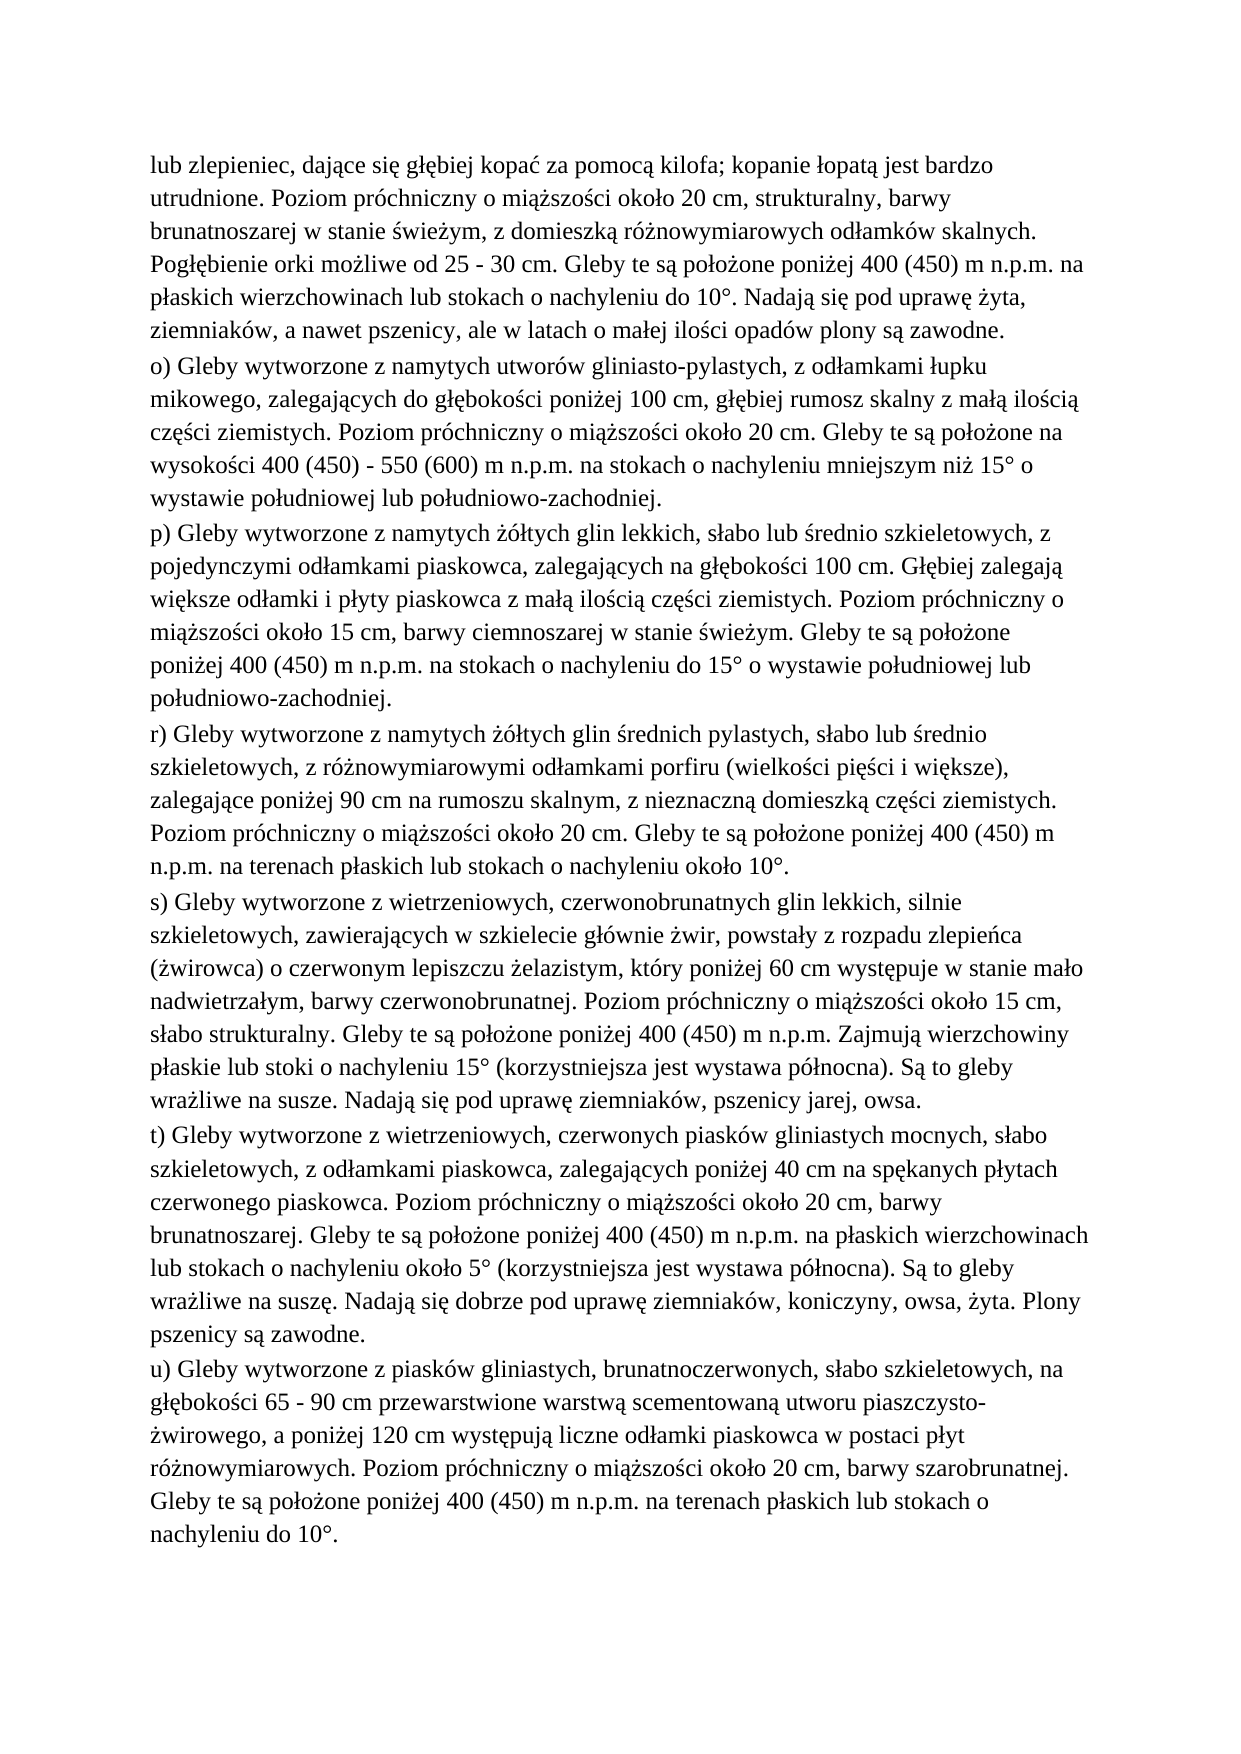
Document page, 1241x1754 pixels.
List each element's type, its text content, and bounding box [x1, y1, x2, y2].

text o) Gleby wytworzone z namytych utworów gliniasto-pylastych, z odłamkami łupku mikowego, zalegających do głębokości poniżej 100 cm, głębiej rumosz skalny z małą ilością części ziemistych. Poziom próchniczny o miąższości około 20 cm. Gleby te są położone na wysokości 400 (450) - 550 (600) m n.p.m. na stokach o nachyleniu mniejszym niż 15° o wystawie południowej lub południowo-zachodniej. [150, 351, 1090, 512]
text u) Gleby wytworzone z piasków gliniastych, brunatnoczerwonych, słabo szkieletowych, na głębokości 65 - 90 cm przewarstwione warstwą scementowaną utworu piaszczysto-żwirowego, a poniżej 120 cm występują liczne odłamki piaskowca w postaci płyt różnowymiarowych. Poziom próchniczny o miąższości około 20 cm, barwy szarobrunatnej. Gleby te są położone poniżej 400 (450) m n.p.m. na terenach płaskich lub stokach o nachyleniu do 10°. [150, 1354, 1090, 1548]
text p) Gleby wytworzone z namytych żółtych glin lekkich, słabo lub średnio szkieletowych, z pojedynczymi odłamkami piaskowca, zalegających na głębokości 100 cm. Głębiej zalegają większe odłamki i płyty piaskowca z małą ilością części ziemistych. Poziom próchniczny o miąższości około 15 cm, barwy ciemnoszarej w stanie świeżym. Gleby te są położone poniżej 400 (450) m n.p.m. na stokach o nachyleniu do 15° o wystawie południowej lub południowo-zachodniej. [150, 518, 1090, 712]
text s) Gleby wytworzone z wietrzeniowych, czerwonobrunatnych glin lekkich, silnie szkieletowych, zawierających w szkielecie głównie żwir, powstały z rozpadu zlepieńca (żwirowca) o czerwonym lepiszczu żelazistym, który poniżej 60 cm występuje w stanie mało nadwietrzałym, barwy czerwonobrunatnej. Poziom próchniczny o miąższości około 15 cm, słabo strukturalny. Gleby te są położone poniżej 400 (450) m n.p.m. Zajmują wierzchowiny płaskie lub stoki o nachyleniu 15° (korzystniejsza jest wystawa północna). Są to gleby wrażliwe na susze. Nadają się pod uprawę ziemniaków, pszenicy jarej, owsa. [150, 887, 1090, 1114]
text t) Gleby wytworzone z wietrzeniowych, czerwonych piasków gliniastych mocnych, słabo szkieletowych, z odłamkami piaskowca, zalegających poniżej 40 cm na spękanych płytach czerwonego piaskowca. Poziom próchniczny o miąższości około 20 cm, barwy brunatnoszarej. Gleby te są położone poniżej 400 (450) m n.p.m. na płaskich wierzchowinach lub stokach o nachyleniu około 5° (korzystniejsza jest wystawa północna). Są to gleby wrażliwe na suszę. Nadają się dobrze pod uprawę ziemniaków, koniczyny, owsa, żyta. Plony pszenicy są zawodne. [150, 1121, 1090, 1347]
text r) Gleby wytworzone z namytych żółtych glin średnich pylastych, słabo lub średnio szkieletowych, z różnowymiarowymi odłamkami porfiru (wielkości pięści i większe), zalegające poniżej 90 cm na rumoszu skalnym, z nieznaczną domieszką części ziemistych. Poziom próchniczny o miąższości około 20 cm. Gleby te są położone poniżej 400 (450) m n.p.m. na terenach płaskich lub stokach o nachyleniu około 10°. [150, 719, 1090, 880]
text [150, 150, 1090, 344]
